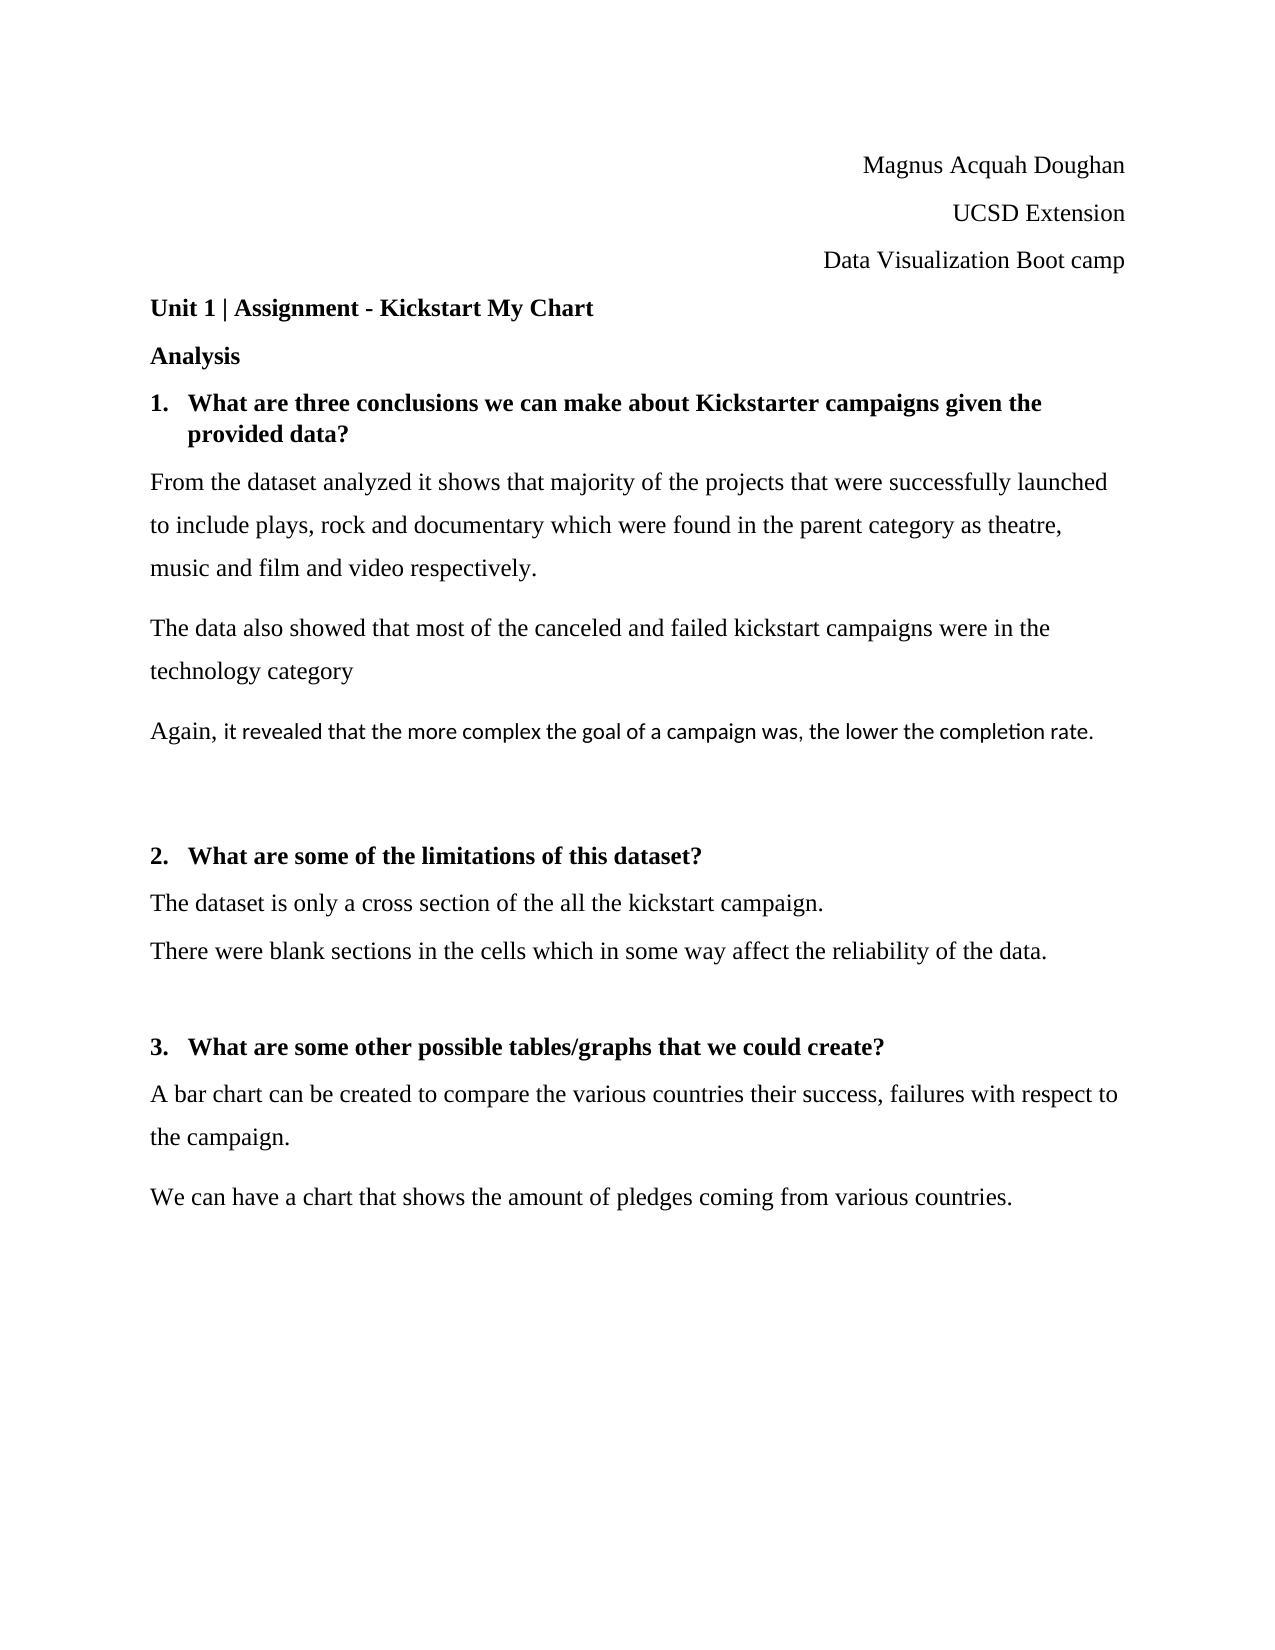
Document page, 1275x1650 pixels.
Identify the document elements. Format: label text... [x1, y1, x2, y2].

list What are three conclusions we can make about Kickstarter campaigns given the provided data? [150, 388, 1125, 448]
list What are some of the limitations of this dataset? [150, 841, 1125, 869]
text There were blank sections in the cells which in some way affect the reliability of the data. [150, 936, 1125, 965]
text The dataset is only a cross section of the all the kickstart campaign. [150, 888, 1125, 917]
text From the dataset analyzed it shows that majority of the projects that were successfully launched to include plays, rock and documentary which were found in the parent category as theatre, music and film and video respectively. [150, 467, 1125, 582]
text Data Visualization Boot camp [150, 245, 1125, 274]
list What are some other possible tables/graphs that we could create? [150, 1032, 1125, 1060]
text UCSD Extension [150, 198, 1125, 226]
text Magnus Acquah Doughan [150, 150, 1125, 179]
text A bar chart can be created to compare the various countries their success, failures with respect to the campaign. [150, 1079, 1125, 1151]
text Again, it revealed that the more complex the goal of a campaign was, the lower the completion rate. [150, 716, 1125, 745]
text We can have a chart that shows the amount of pledges coming from various countries. [150, 1182, 1125, 1211]
text Unit 1 | Assignment - Kickstart My Chart [150, 293, 1125, 322]
text The data also showed that most of the canceled and failed kickstart campaigns were in the technology category [150, 613, 1125, 685]
text Analysis [150, 341, 1125, 369]
